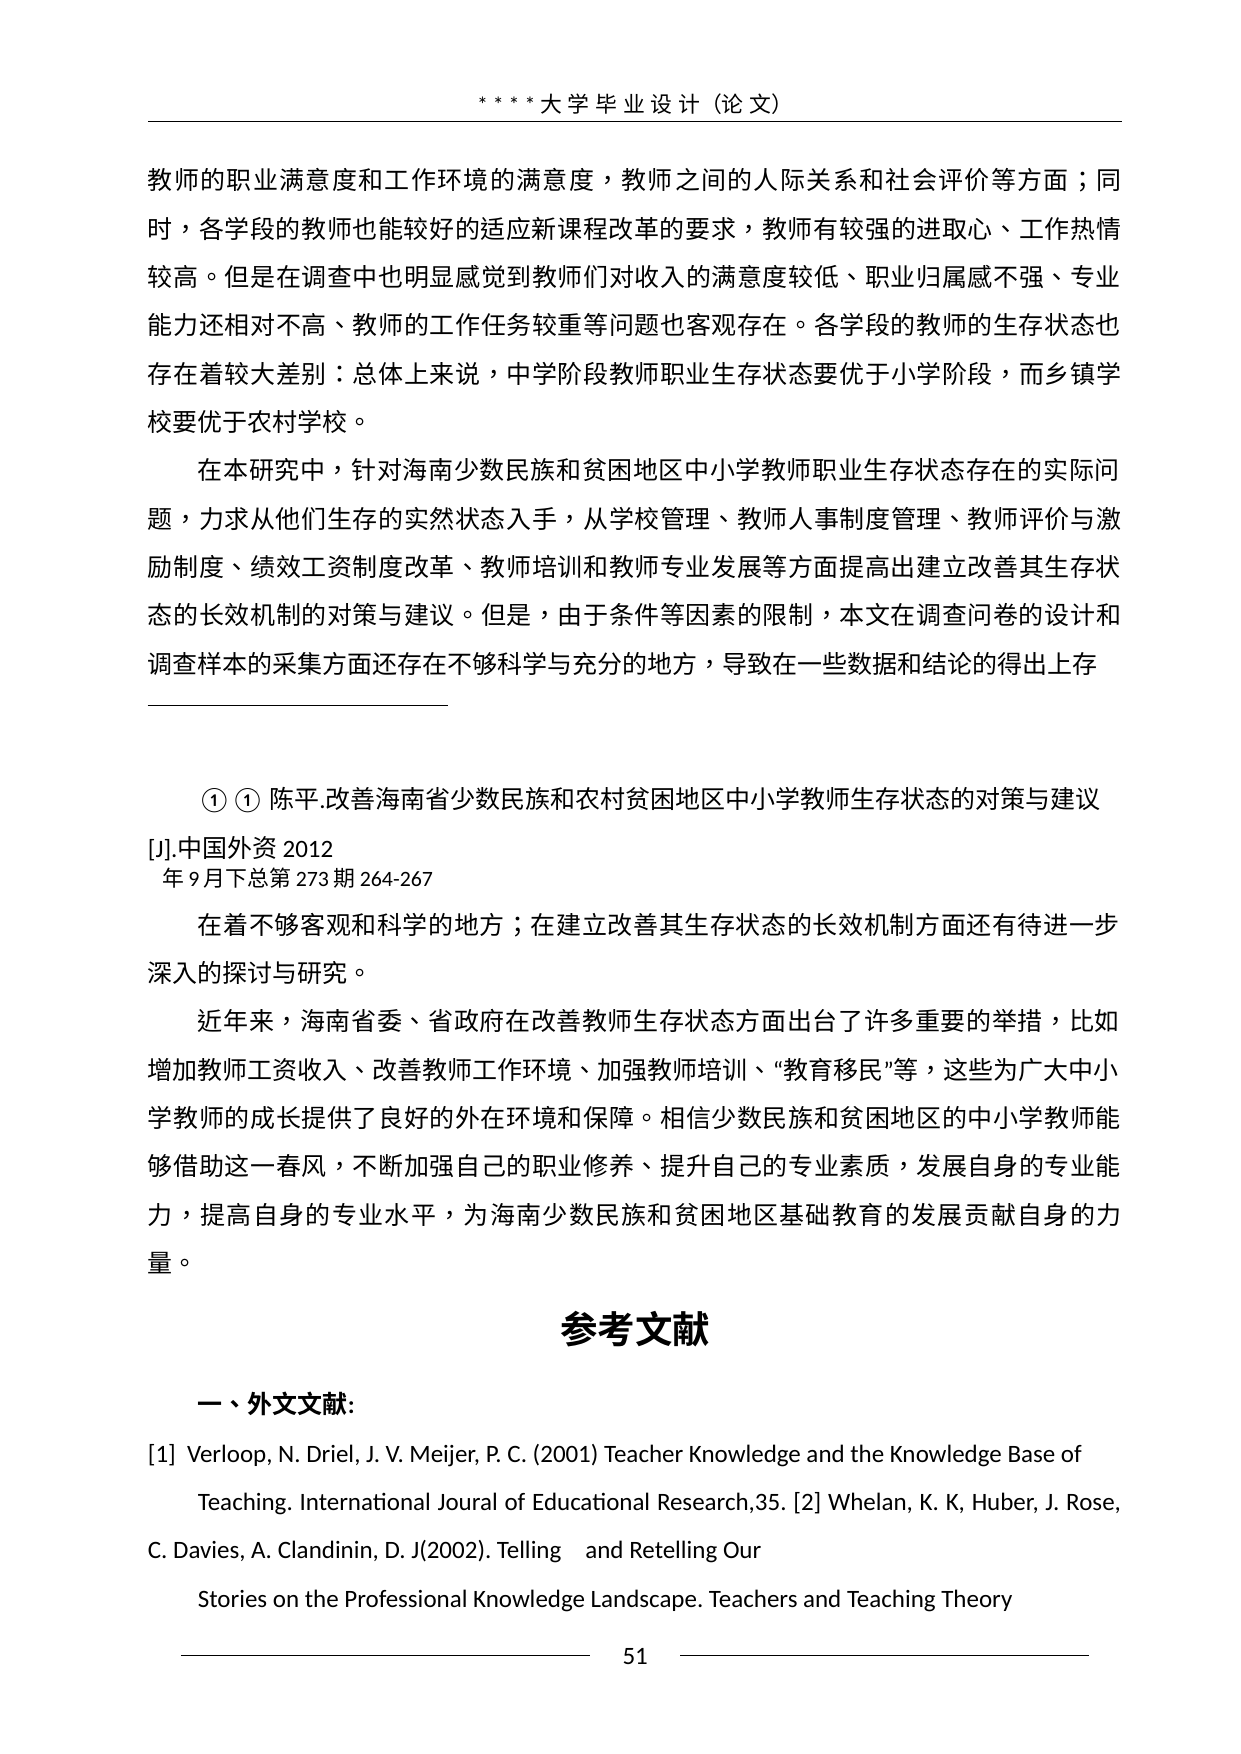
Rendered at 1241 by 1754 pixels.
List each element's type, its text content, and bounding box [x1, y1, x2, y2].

text 参考文献 [148, 1303, 1122, 1355]
text 近年来，海南省委、省政府在改善教师生存状态方面出台了许多重要的举措，比如增加教师工资收入、改善教师工作环境、加强教师培训、“教育移民”等，这些为广大中小学教师的成长提供了良好的外在环境和保障。相信少数民族和贫困地区的中小学教师能够借助这一春风，不断加强自己的职业修养、提升自己的专业素质，发展自身的专业能力，提高自身的专业水平，为海南少数民族和贫困地区基础教育的发展贡献自身的力量。 [148, 989, 1122, 1279]
text 在本研究中，针对海南少数民族和贫困地区中小学教师职业生存状态存在的实际问题，力求从他们生存的实然状态入手，从学校管理、教师人事制度管理、教师评价与激励制度、绩效工资制度改革、教师培训和教师专业发展等方面提高出建立改善其生存状态的长效机制的对策与建议。但是，由于条件等因素的限制，本文在调查问卷的设计和调查样本的采集方面还存在不够科学与充分的地方，导致在一些数据和结论的得出上存 [148, 438, 1122, 679]
text Teaching. International Joural of Educational Research,35. [2] Whelan, K. K, Huber, J. Rose, C. Davies, A. Clandinin, D. J(2002). Telling and Retelling Our [148, 1468, 1122, 1565]
text Stories on the Professional Knowledge Landscape. Teachers and Teaching Theory [148, 1565, 1122, 1613]
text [148, 148, 1122, 438]
text 一、外文文献: [148, 1371, 1122, 1419]
text 年9月下总第273期264-267 [162, 863, 1122, 892]
text ①①陈平.改善海南省少数民族和农村贫困地区中小学教师生存状态的对策与建议[J].中国外资2012 [148, 767, 1122, 863]
text [1] Verloop, N. Driel, J. V. Meijer, P. C. (2001) Teacher Knowledge and the Knowledge Base of [148, 1436, 1122, 1468]
text 在着不够客观和科学的地方；在建立改善其生存状态的长效机制方面还有待进一步深入的探讨与研究。 [148, 892, 1122, 989]
